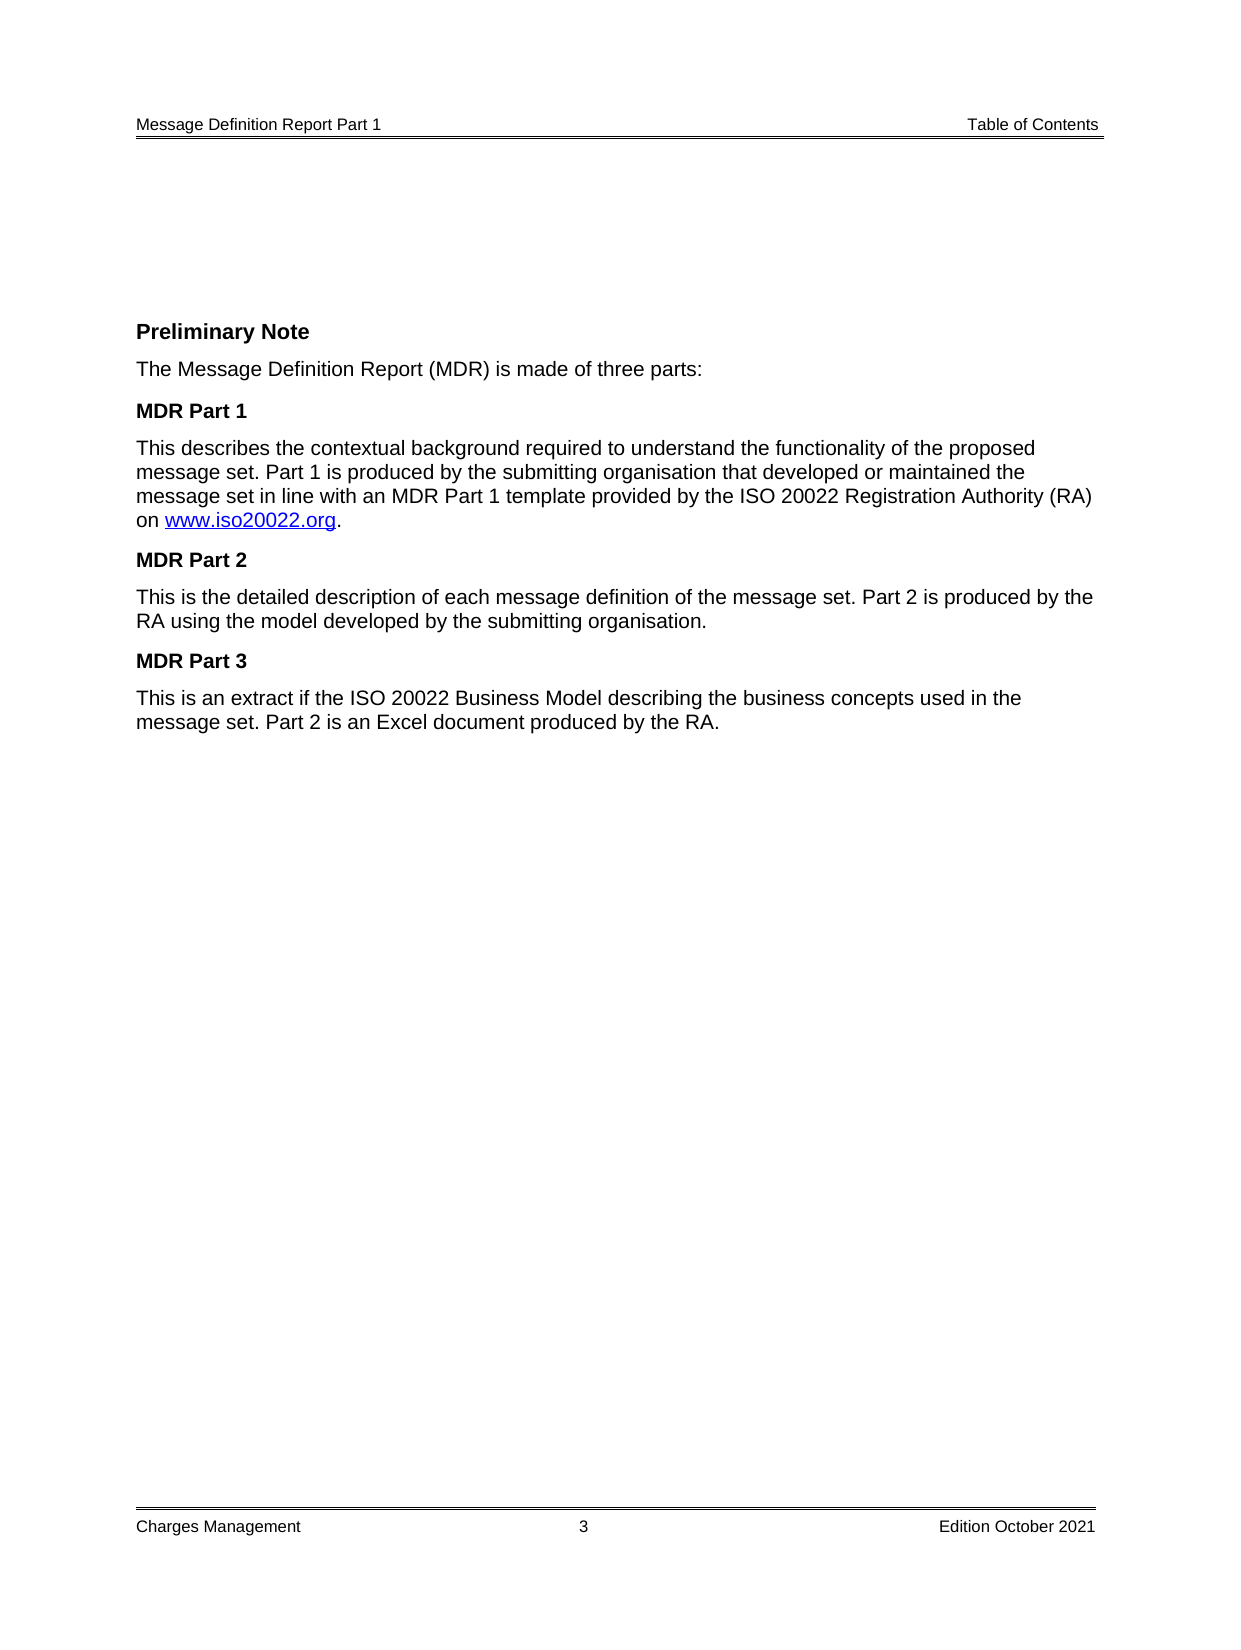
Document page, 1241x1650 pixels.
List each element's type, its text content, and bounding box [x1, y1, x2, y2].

text The Message Definition Report (MDR) is made of three parts: [136, 356, 1104, 380]
text MDR Part 2 [136, 548, 1104, 572]
text This is an extract if the ISO 20022 Business Model describing the business concepts used in the message set. Part 2 is an Excel document produced by the RA. [136, 686, 1104, 733]
text This describes the contextual background required to understand the functionality of the proposed message set. Part 1 is produced by the submitting organisation that developed or maintained the message set in line with an MDR Part 1 template provided by the ISO 20022 Registration Authority (RA) on www.iso20022.org. [136, 436, 1104, 531]
text MDR Part 3 [136, 649, 1104, 673]
text This is the detailed description of each message definition of the message set. Part 2 is produced by the RA using the model developed by the submitting organisation. [136, 584, 1104, 632]
text Preliminary Note [136, 319, 1104, 344]
text MDR Part 1 [136, 399, 1104, 423]
